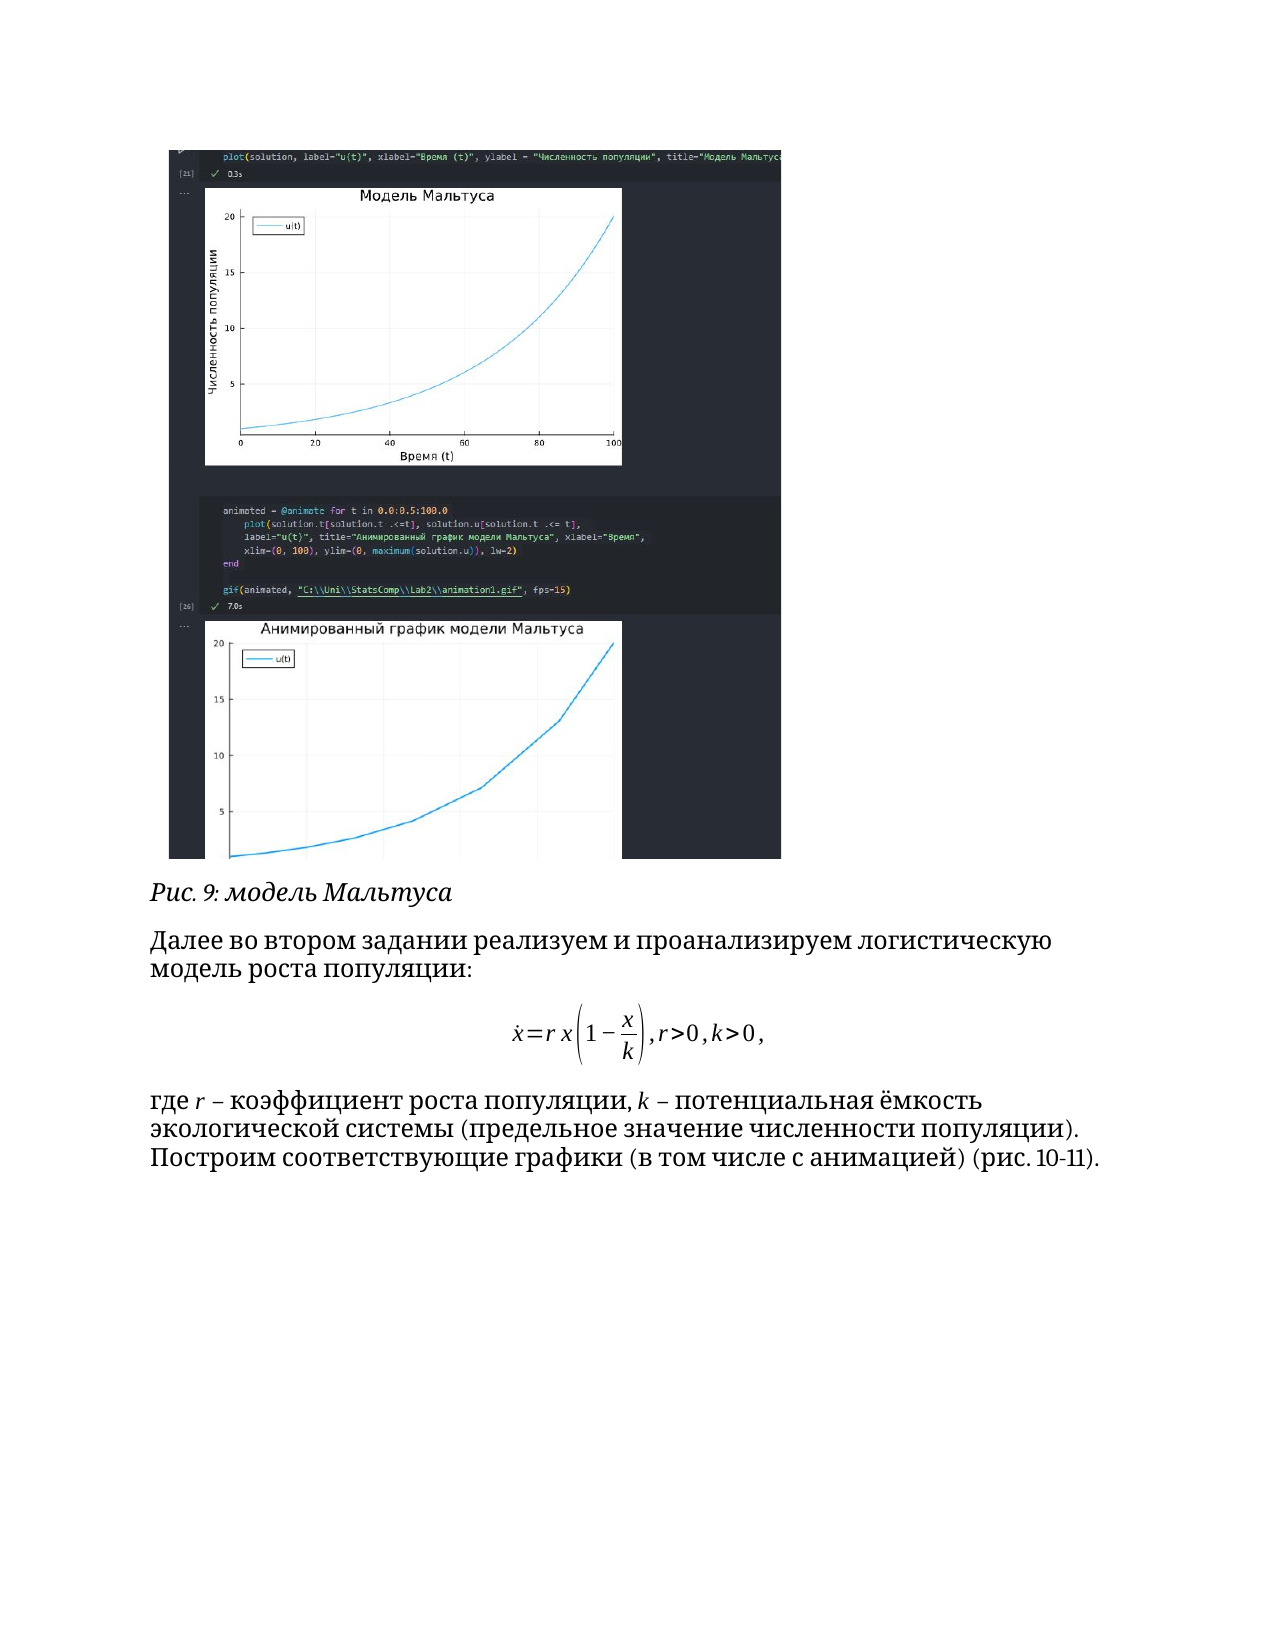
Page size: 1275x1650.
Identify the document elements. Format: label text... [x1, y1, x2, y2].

text Рис. 9: модель Мальтуса [150, 879, 1125, 908]
text Далее во втором задании реализуем и проанализируем логистическую модель роста популяции: [150, 927, 1125, 984]
text где – коэффициент роста популяции, – потенциальная ёмкость экологической системы (предельное значение численности популяции). Построим соответствующие графики (в том числе с анимацией) (рис. 10-11). [150, 1087, 1125, 1173]
picture [168, 150, 782, 859]
